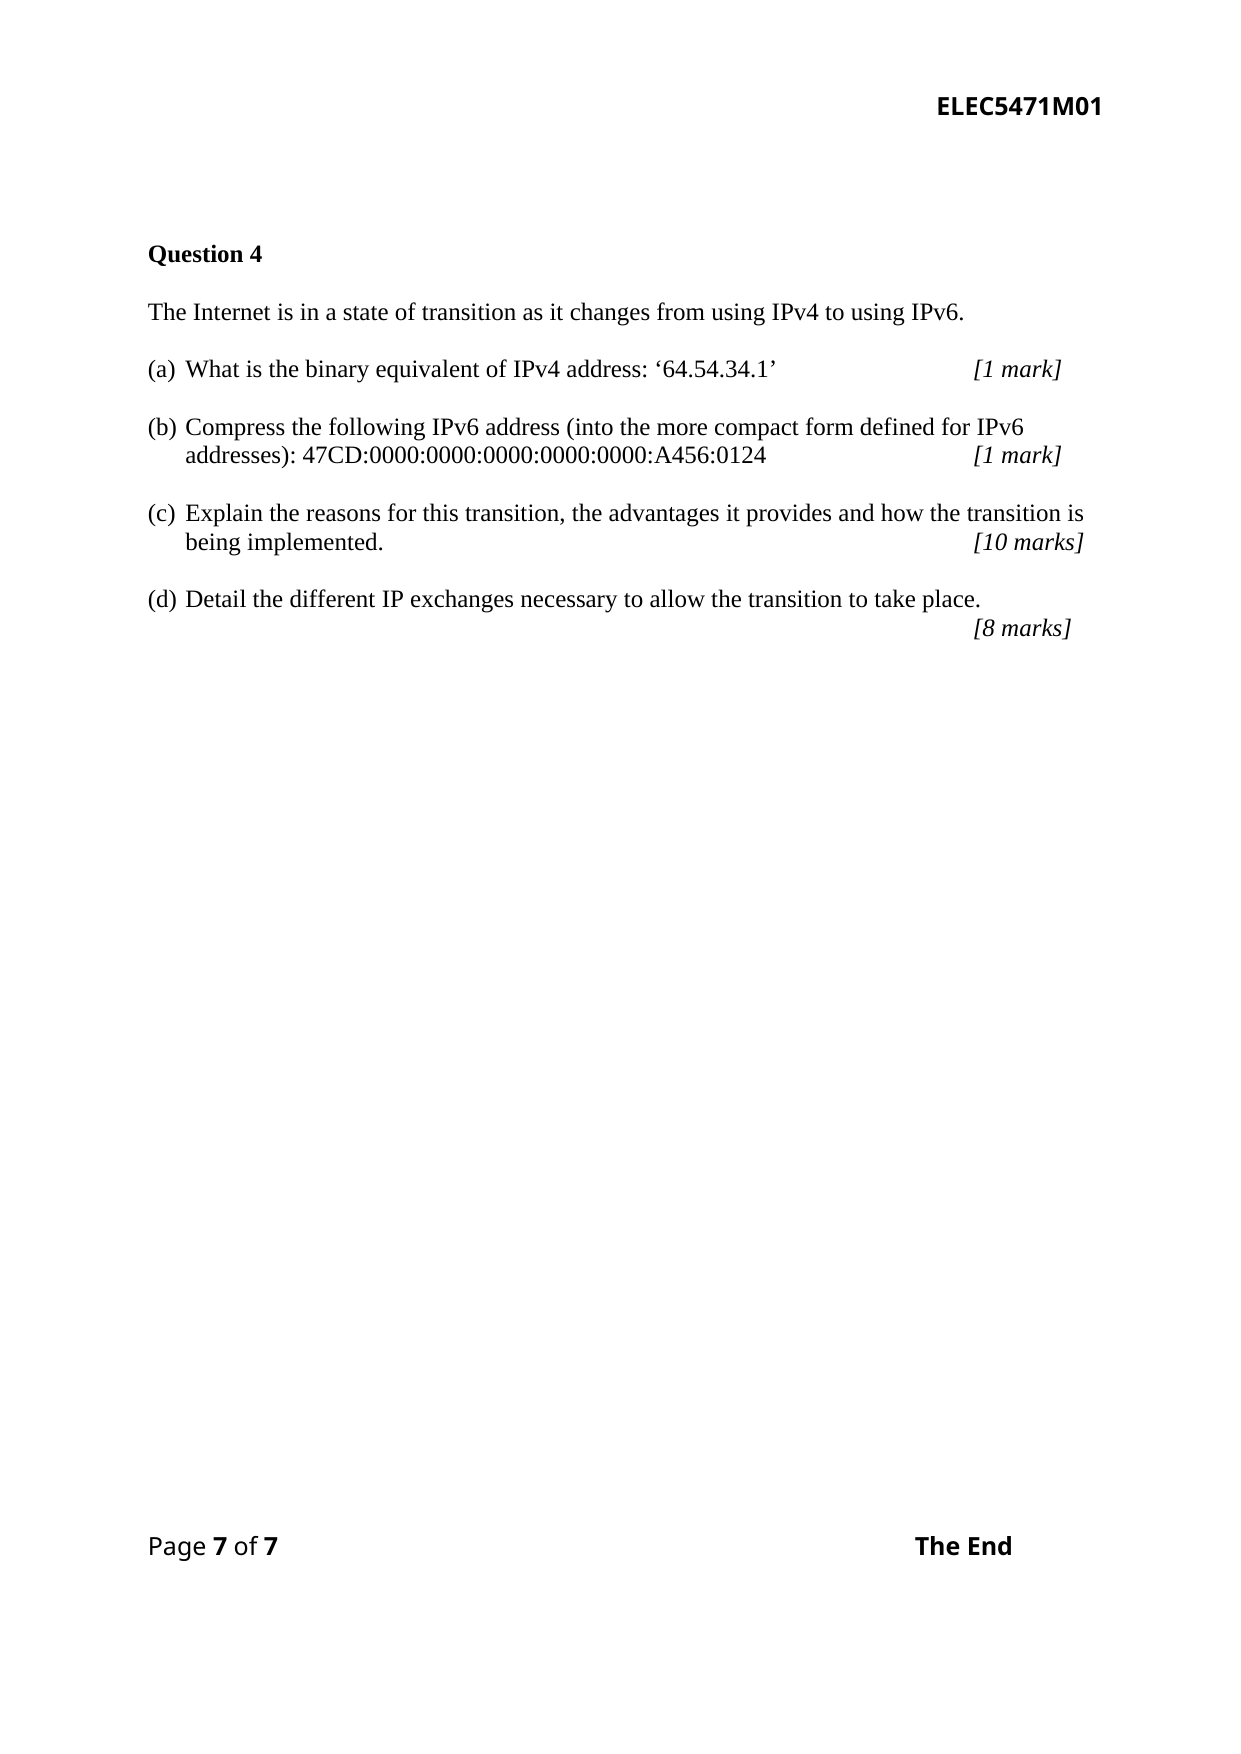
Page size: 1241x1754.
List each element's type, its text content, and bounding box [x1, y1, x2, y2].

text Question 4 [148, 239, 1092, 268]
text The Internet is in a state of transition as it changes from using IPv4 to using IPv6. [148, 297, 1092, 326]
list Compress the following IPv6 address (into the more compact form defined for IPv6 addresses): 47CD:0000:0000:0000:0000:0000:A456:0124 [1 mark] [148, 412, 1092, 469]
text [8 marks] [954, 613, 1092, 642]
list Detail the different IP exchanges necessary to allow the transition to take place. [148, 584, 1092, 613]
list Explain the reasons for this transition, the advantages it provides and how the transition is being implemented. [10 marks] [148, 498, 1092, 556]
list What is the binary equivalent of IPv4 address: ‘64.54.34.1’ [1 mark] [148, 354, 1092, 383]
